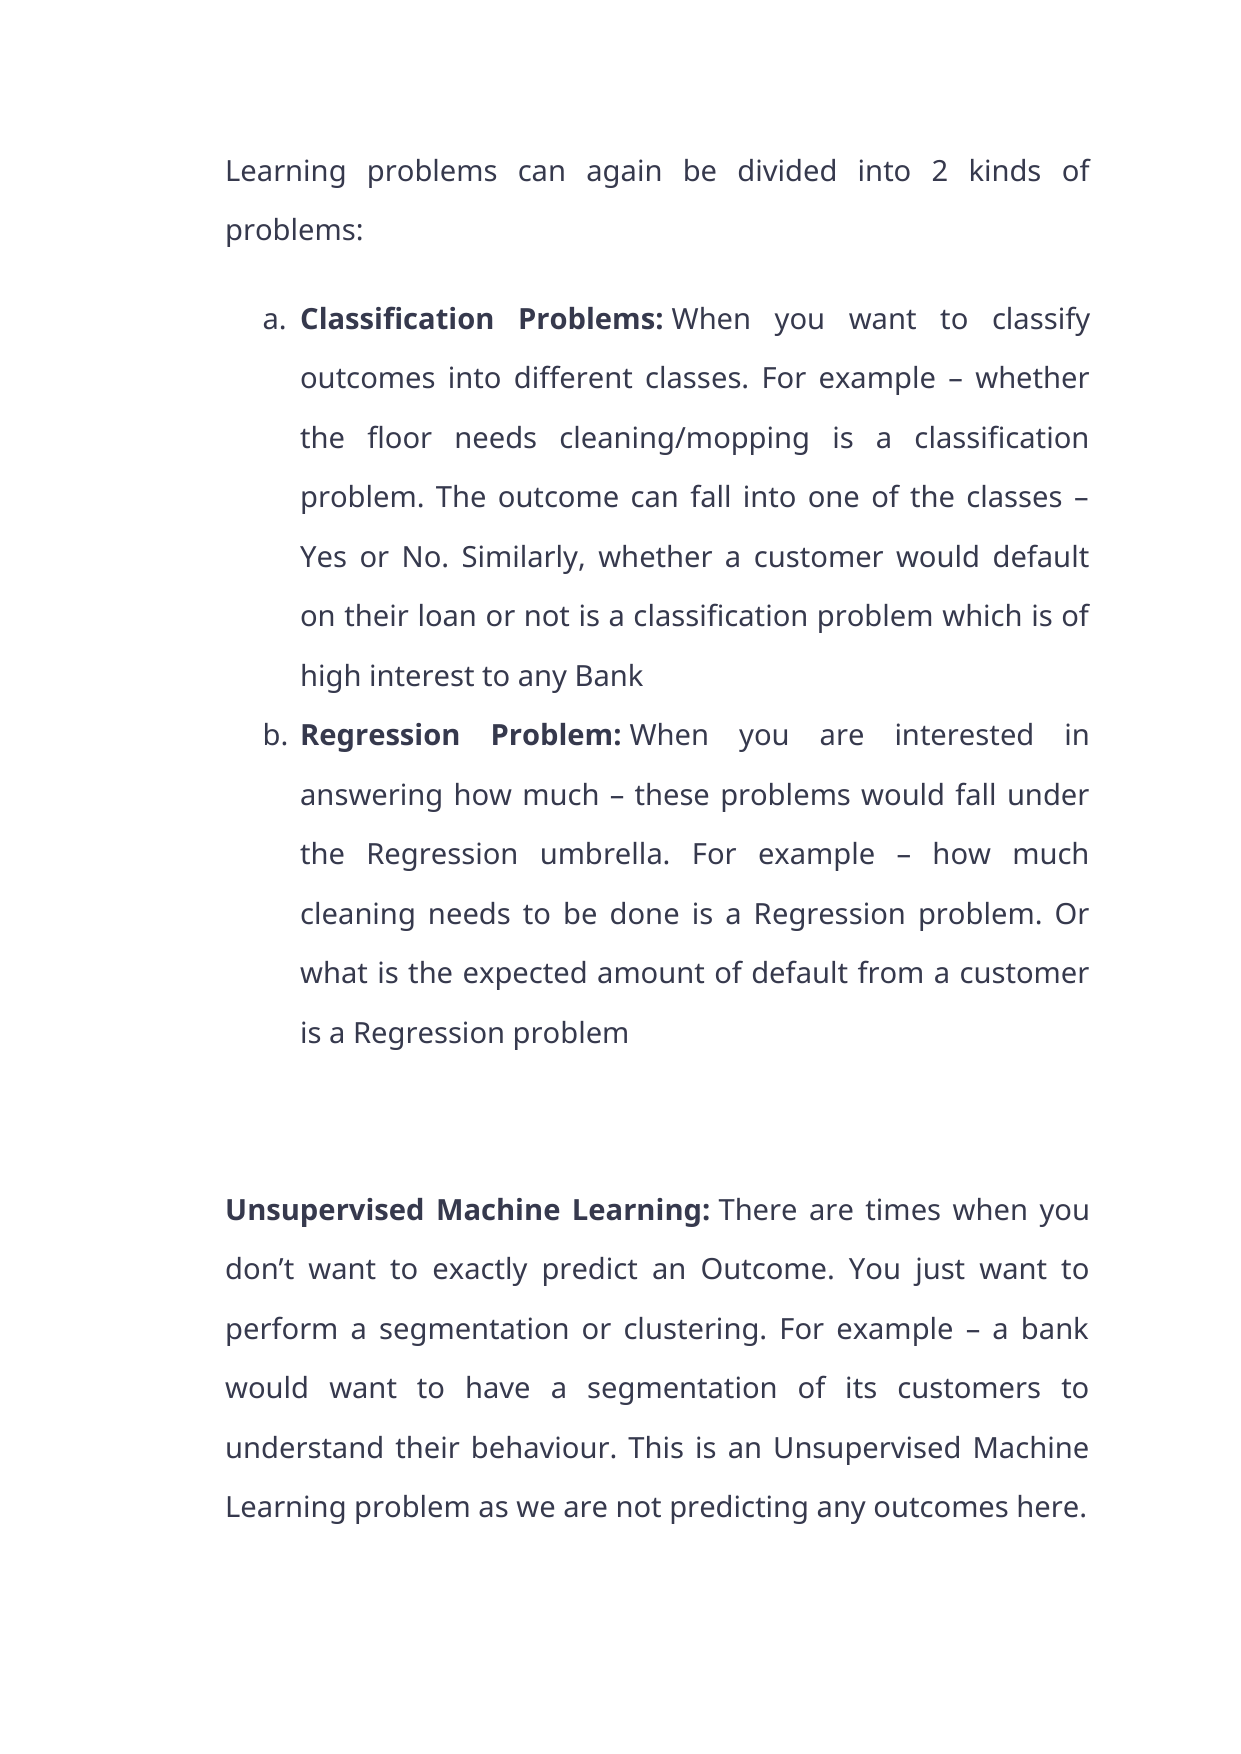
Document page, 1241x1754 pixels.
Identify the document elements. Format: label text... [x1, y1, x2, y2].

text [225, 150, 1090, 249]
list Classification Problems: When you want to classify outcomes into different classes. For example – whether the floor needs cleaning/mopping is a classification problem. The outcome can fall into one of the classes – Yes or No. Similarly, whether a customer would default on their loan or not is a classification problem which is of high interest to any Bank [262, 298, 1090, 695]
list Regression Problem: When you are interested in answering how much – these problems would fall under the Regression umbrella. For example – how much cleaning needs to be done is a Regression problem. Or what is the expected amount of default from a customer is a Regression problem [262, 714, 1090, 1052]
text Unsupervised Machine Learning: There are times when you don’t want to exactly predict an Outcome. You just want to perform a segmentation or clustering. For example – a bank would want to have a segmentation of its customers to understand their behaviour. This is an Unsupervised Machine Learning problem as we are not predicting any outcomes here. [225, 1189, 1090, 1526]
